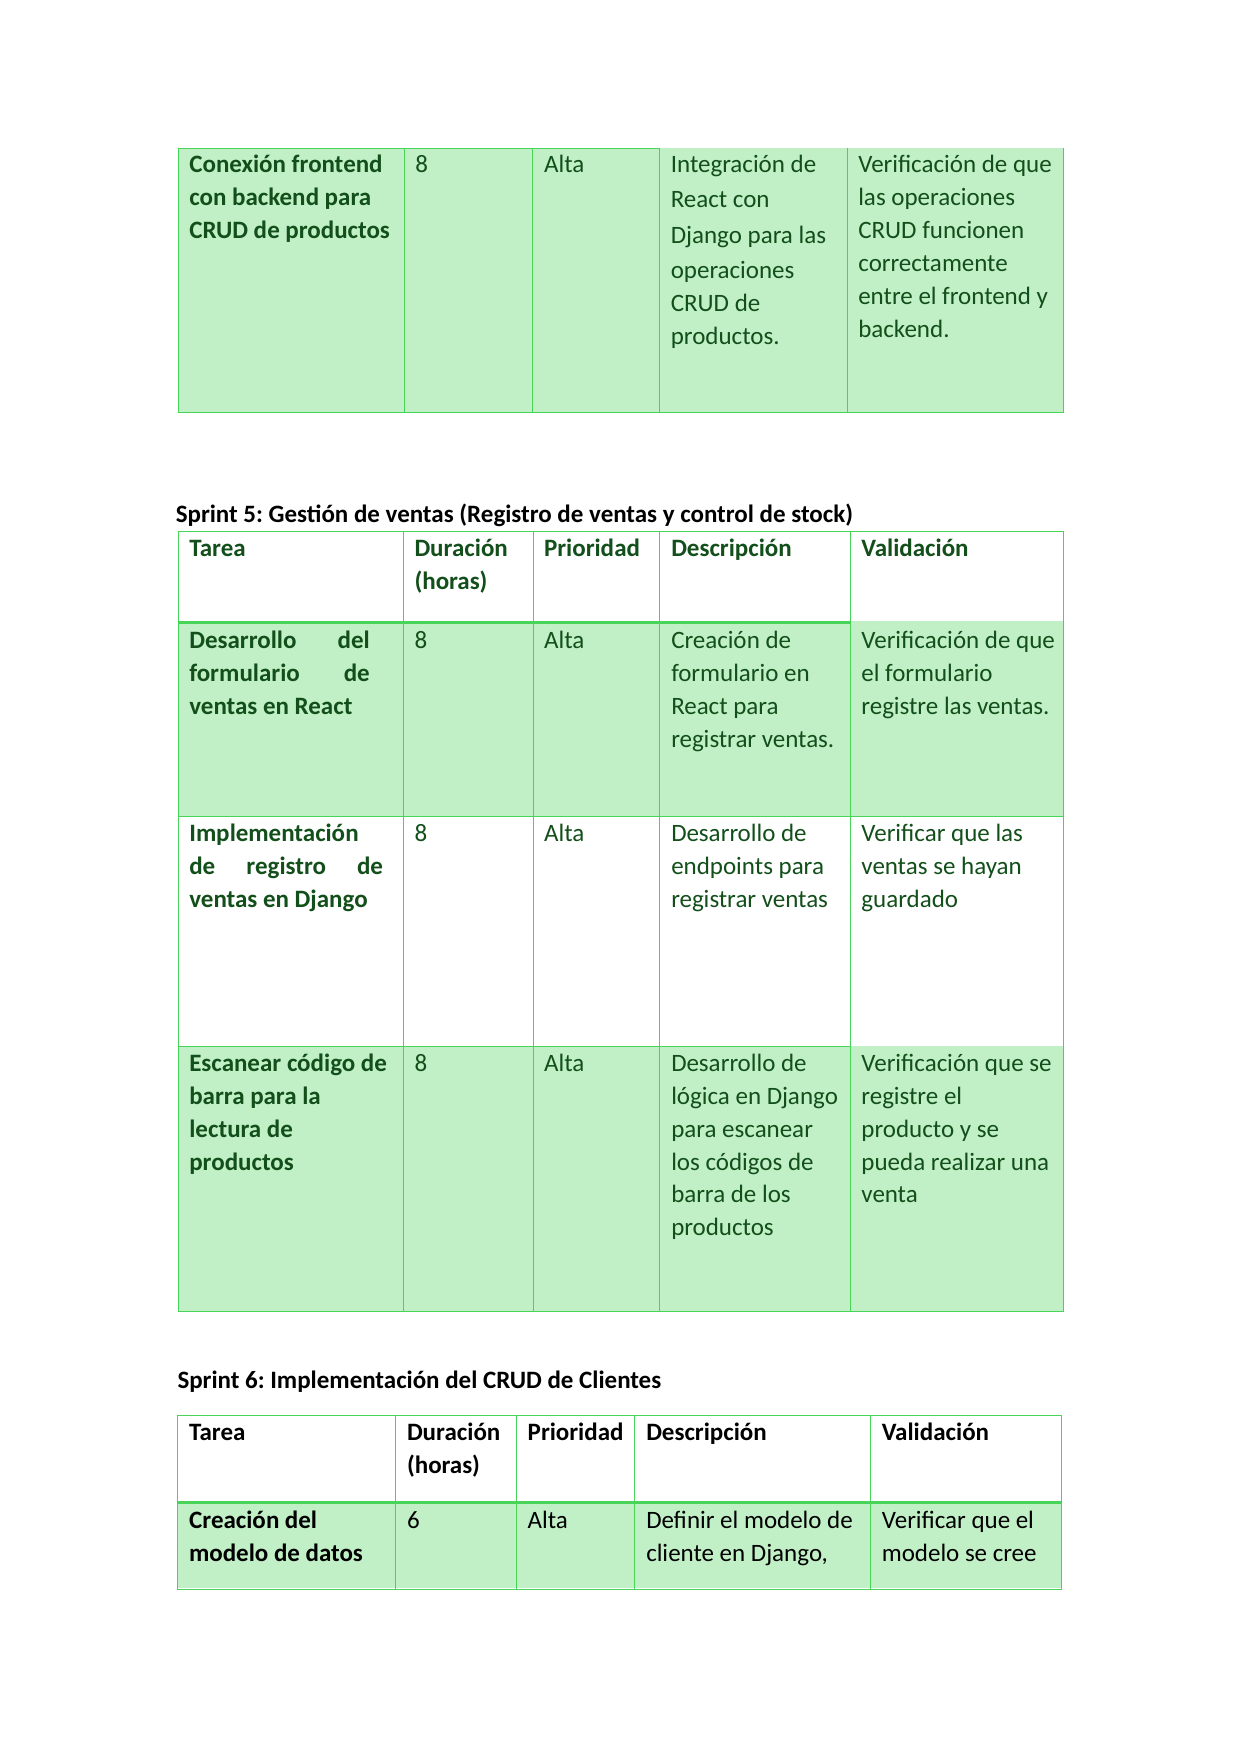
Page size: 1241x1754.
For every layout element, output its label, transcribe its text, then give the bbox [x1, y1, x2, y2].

table_header Validación [851, 532, 1063, 621]
table_header Tarea [179, 532, 403, 621]
table_cell Verificación de que el formulario registre las ventas. [851, 622, 1063, 816]
table_cell Desarrollo de lógica en Django para escanear los códigos de barra de los productos [660, 1047, 850, 1311]
table_header Prioridad [517, 1416, 634, 1501]
table_cell Escanear código de barra para la lectura de productos [179, 1047, 403, 1311]
table_cell Alta [534, 1047, 659, 1311]
table_header Descripción [635, 1416, 870, 1501]
table_header Validación [871, 1416, 1061, 1501]
table_cell Alta [533, 149, 659, 412]
table_cell Creación de formulario en React para registrar ventas. [660, 624, 850, 816]
table_cell Verificar que las ventas se hayan guardado [851, 817, 1063, 1046]
table_cell Conexión frontend con backend para CRUD de productos [179, 149, 404, 412]
table_cell 8 [404, 1047, 533, 1311]
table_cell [178, 1504, 395, 1588]
table_cell Implementación de registro de ventas en Django [179, 817, 403, 1046]
table_cell Alta [517, 1504, 634, 1588]
table_cell Verificación de que las operaciones CRUD funcionen correctamente entre el frontend y backend. [848, 149, 1063, 412]
table_cell Verificación que se registre el producto y se pueda realizar una venta [851, 1047, 1063, 1311]
table_header Duración (horas) [396, 1416, 516, 1501]
table_header Prioridad [534, 532, 659, 621]
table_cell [635, 1504, 870, 1588]
table_header Duración (horas) [404, 532, 533, 621]
table_cell 8 [404, 817, 533, 1046]
table_cell Integración de React con Django para las operaciones CRUD de productos. [660, 149, 847, 412]
table_cell 6 [396, 1504, 516, 1588]
table_cell 8 [404, 624, 533, 816]
table_cell Alta [534, 817, 659, 1046]
text Sprint 6: Implementación del CRUD de Clientes [177, 1364, 1062, 1394]
table_header Descripción [660, 532, 850, 621]
table_cell Desarrollo de endpoints para registrar ventas [660, 817, 850, 1046]
table_cell Alta [534, 624, 659, 816]
text Sprint 5: Gestión de ventas (Registro de ventas y control de stock) [176, 498, 1062, 528]
table_cell Desarrollo del formulario de ventas en React [179, 624, 403, 816]
table_header Tarea [178, 1416, 395, 1501]
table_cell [871, 1504, 1061, 1588]
table_cell 8 [405, 149, 532, 412]
